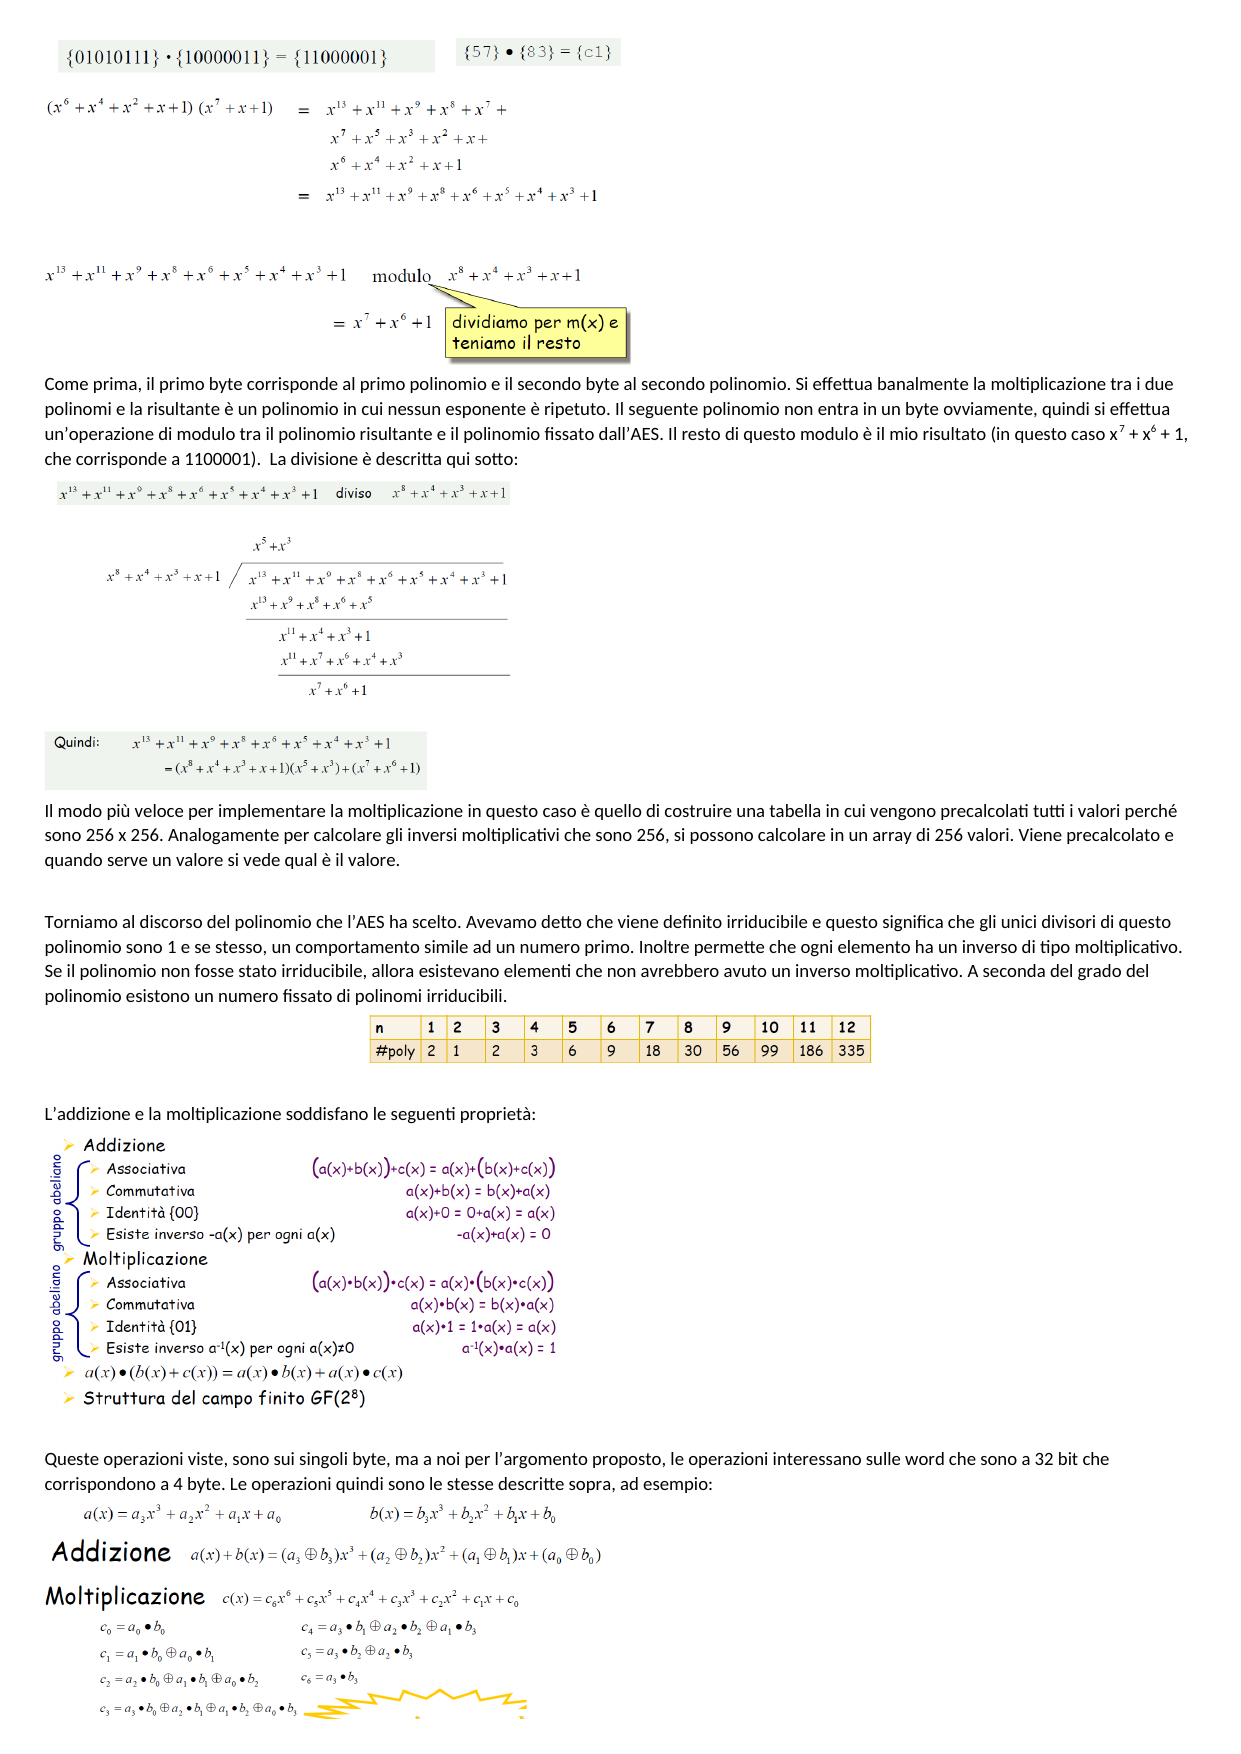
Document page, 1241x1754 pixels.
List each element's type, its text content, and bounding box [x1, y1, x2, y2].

picture [44, 477, 511, 791]
picture [44, 1502, 606, 1573]
text Il modo più veloce per implementare la moltiplicazione in questo caso è quello di costruire una tabella in cui vengono precalcolati tutti i valori perché sono 256 x 256. Analogamente per calcolare gli inversi moltiplicativi che sono 256, si possono calcolare in un array di 256 valori. Viene precalcolato e quando serve un valore si vede qual è il valore. [44, 799, 1196, 871]
text L’addizione e la moltiplicazione soddisfano le seguenti proprietà: [44, 1102, 1196, 1125]
text Queste operazioni viste, sono sui singoli byte, ma a noi per l’argomento proposto, le operazioni interessano sulle word che sono a 32 bit che corrispondono a 4 byte. Le operazioni quindi sono le stesse descritte sopra, ad esempio: [44, 1447, 1196, 1494]
picture [44, 1133, 558, 1408]
text Come prima, il primo byte corrisponde al primo polinomio e il secondo byte al secondo polinomio. Si effettua banalmente la moltiplicazione tra i due polinomi e la risultante è un polinomio in cui nessun esponente è ripetuto. Il seguente polinomio non entra in un byte ovviamente, quindi si effettua un’operazione di modulo tra il polinomio risultante e il polinomio fissato dall’AES. Il resto di questo modulo è il mio risultato (in questo caso x7 + x6 + 1, che corrisponde a 1100001). La divisione è descritta qui sotto: [44, 373, 1196, 469]
picture [44, 1580, 527, 1719]
picture [44, 29, 631, 365]
text Torniamo al discorso del polinomio che l’AES ha scelto. Avevamo detto che viene definito irriducibile e questo significa che gli unici divisori di questo polinomio sono 1 e se stesso, un comportamento simile ad un numero primo. Inoltre permette che ogni elemento ha un inverso di tipo moltiplicativo. Se il polinomio non fosse stato irriducibile, allora esistevano elementi che non avrebbero avuto un inverso moltiplicativo. A seconda del grado del polinomio esistono un numero fissato di polinomi irriducibili. [44, 910, 1196, 1007]
picture [369, 1015, 872, 1063]
